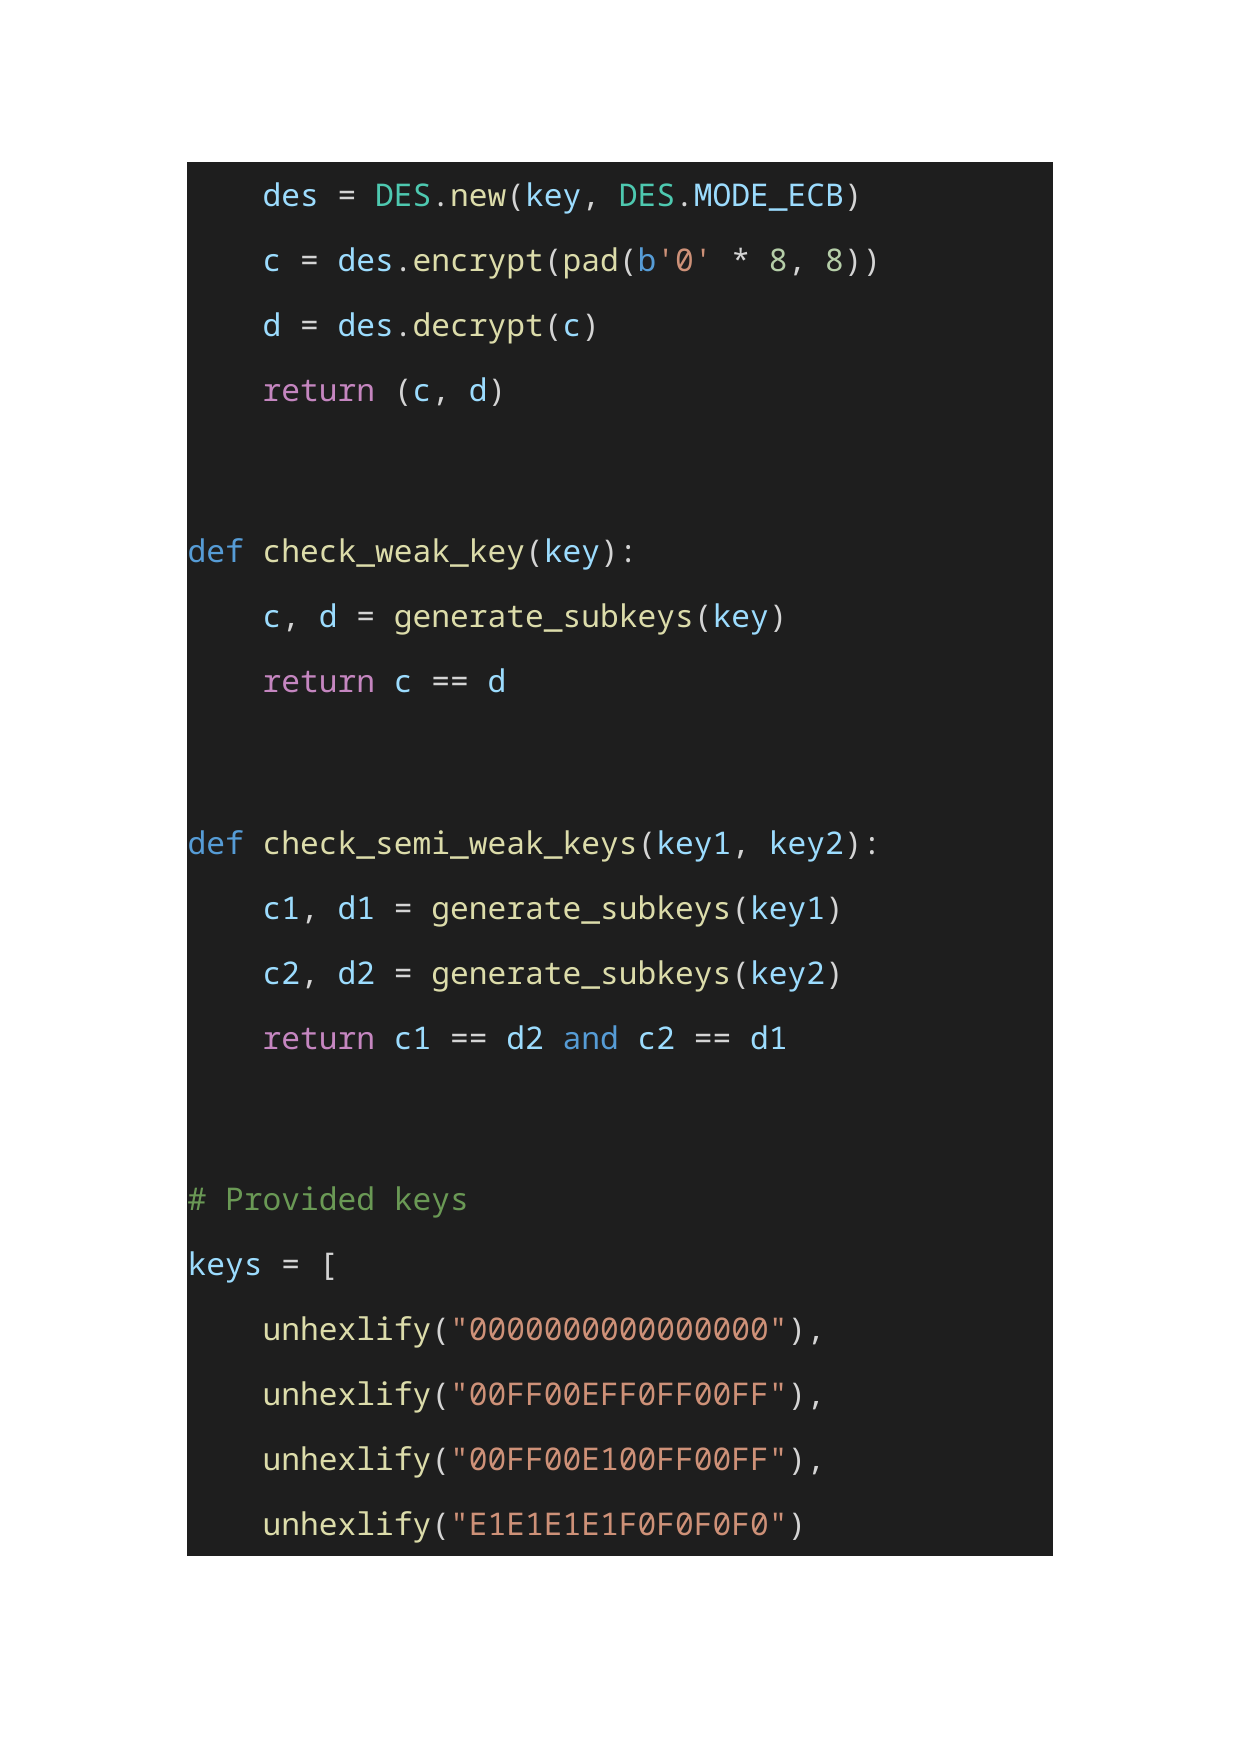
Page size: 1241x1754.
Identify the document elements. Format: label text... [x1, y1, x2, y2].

text unhexlify("00FF00E100FF00FF"), [187, 1426, 1053, 1491]
text def check_semi_weak_keys(key1, key2): [187, 809, 1053, 874]
text unhexlify("00FF00EFF0FF00FF"), [187, 1361, 1053, 1426]
text keys = [ [187, 1231, 1053, 1296]
text c, d = generate_subkeys(key) [187, 583, 1053, 648]
text unhexlify("E1E1E1E1F0F0F0F0") [187, 1491, 1053, 1556]
text unhexlify("0000000000000000"), [187, 1296, 1053, 1361]
text # Provided keys [187, 1166, 1053, 1231]
text c = des.encrypt(pad(b'0' * 8, 8)) [187, 227, 1053, 292]
text def check_weak_key(key): [187, 518, 1053, 583]
text des = DES.new(key, DES.MODE_ECB) [187, 162, 1053, 227]
text return c == d [187, 648, 1053, 713]
text c1, d1 = generate_subkeys(key1) [187, 874, 1053, 939]
text return c1 == d2 and c2 == d1 [187, 1004, 1053, 1069]
text return (c, d) [187, 357, 1053, 422]
text c2, d2 = generate_subkeys(key2) [187, 939, 1053, 1004]
text d = des.decrypt(c) [187, 292, 1053, 357]
